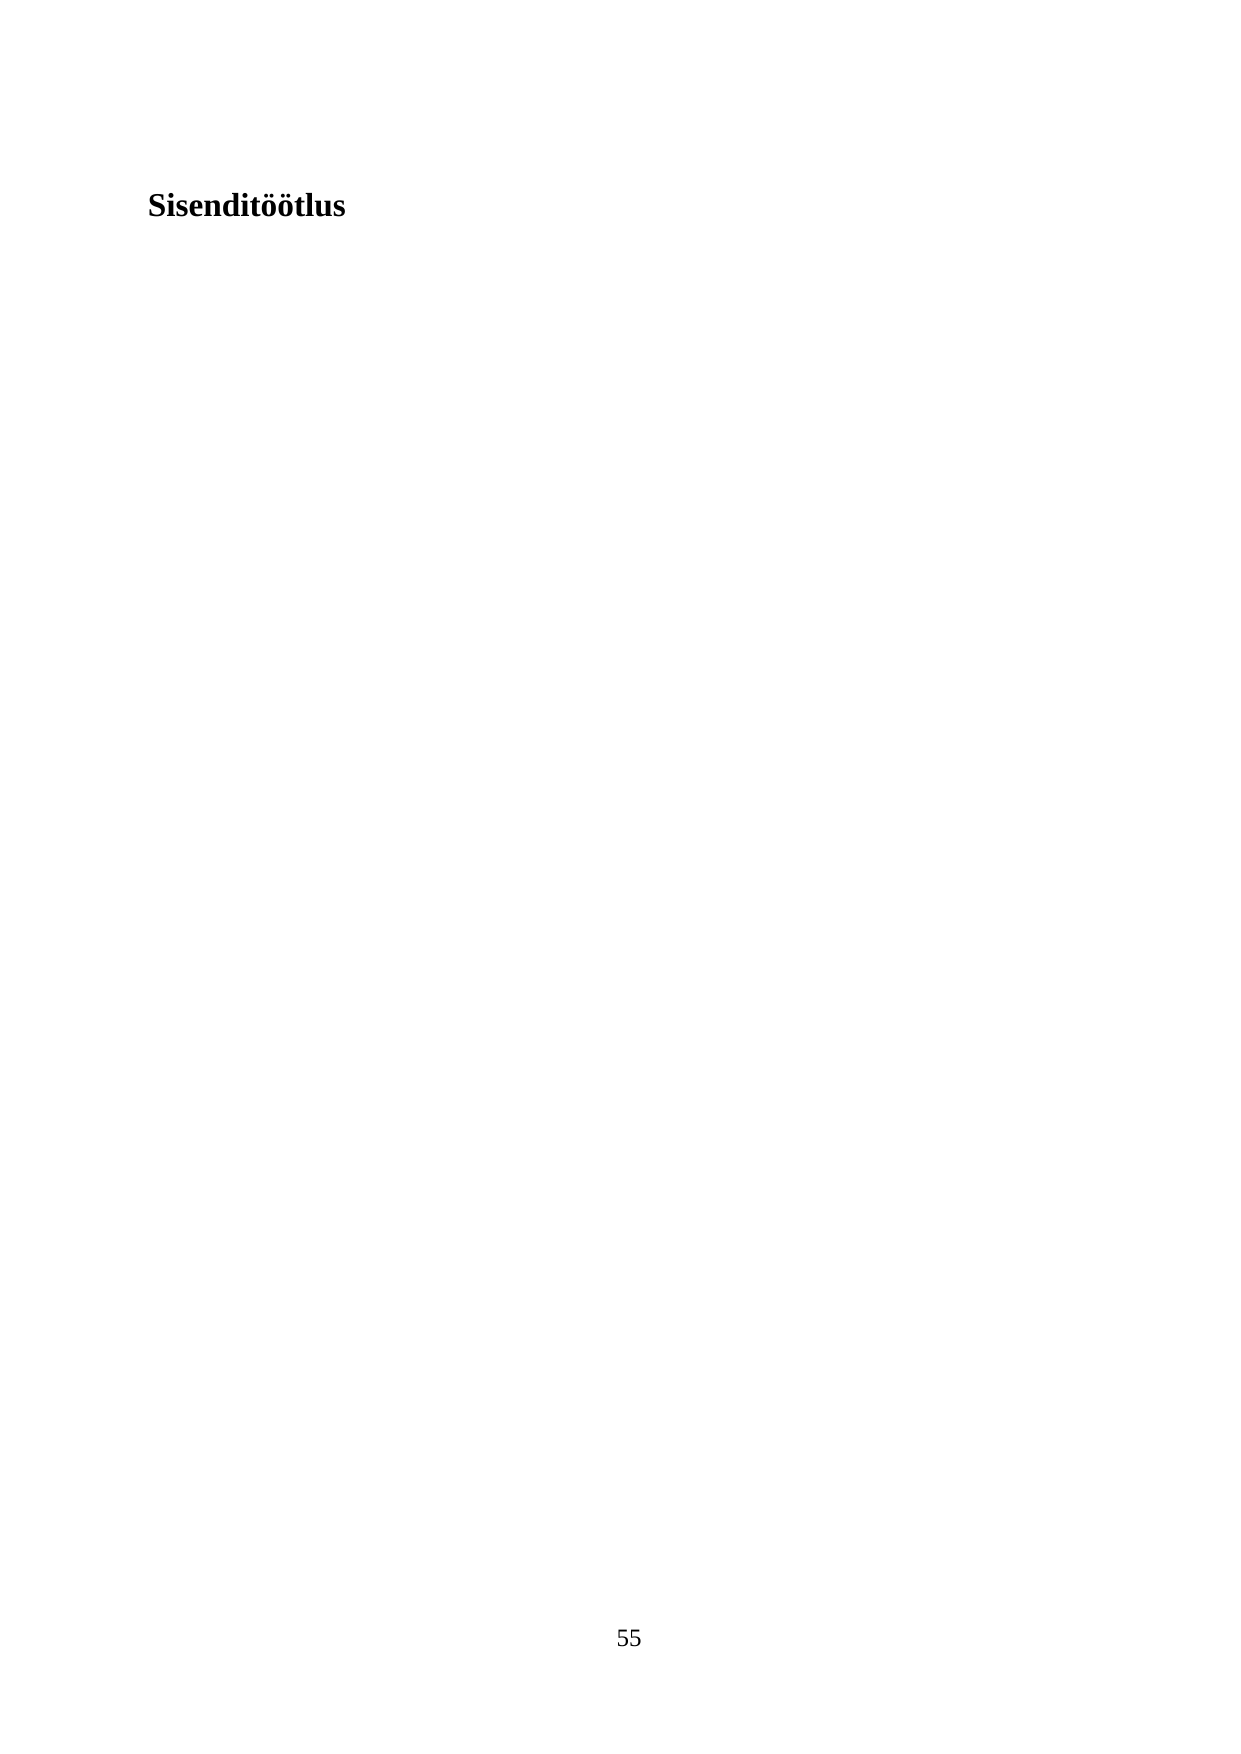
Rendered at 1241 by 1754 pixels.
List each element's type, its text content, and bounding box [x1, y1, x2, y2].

subtitle Sisenditöötlus [148, 185, 1093, 223]
